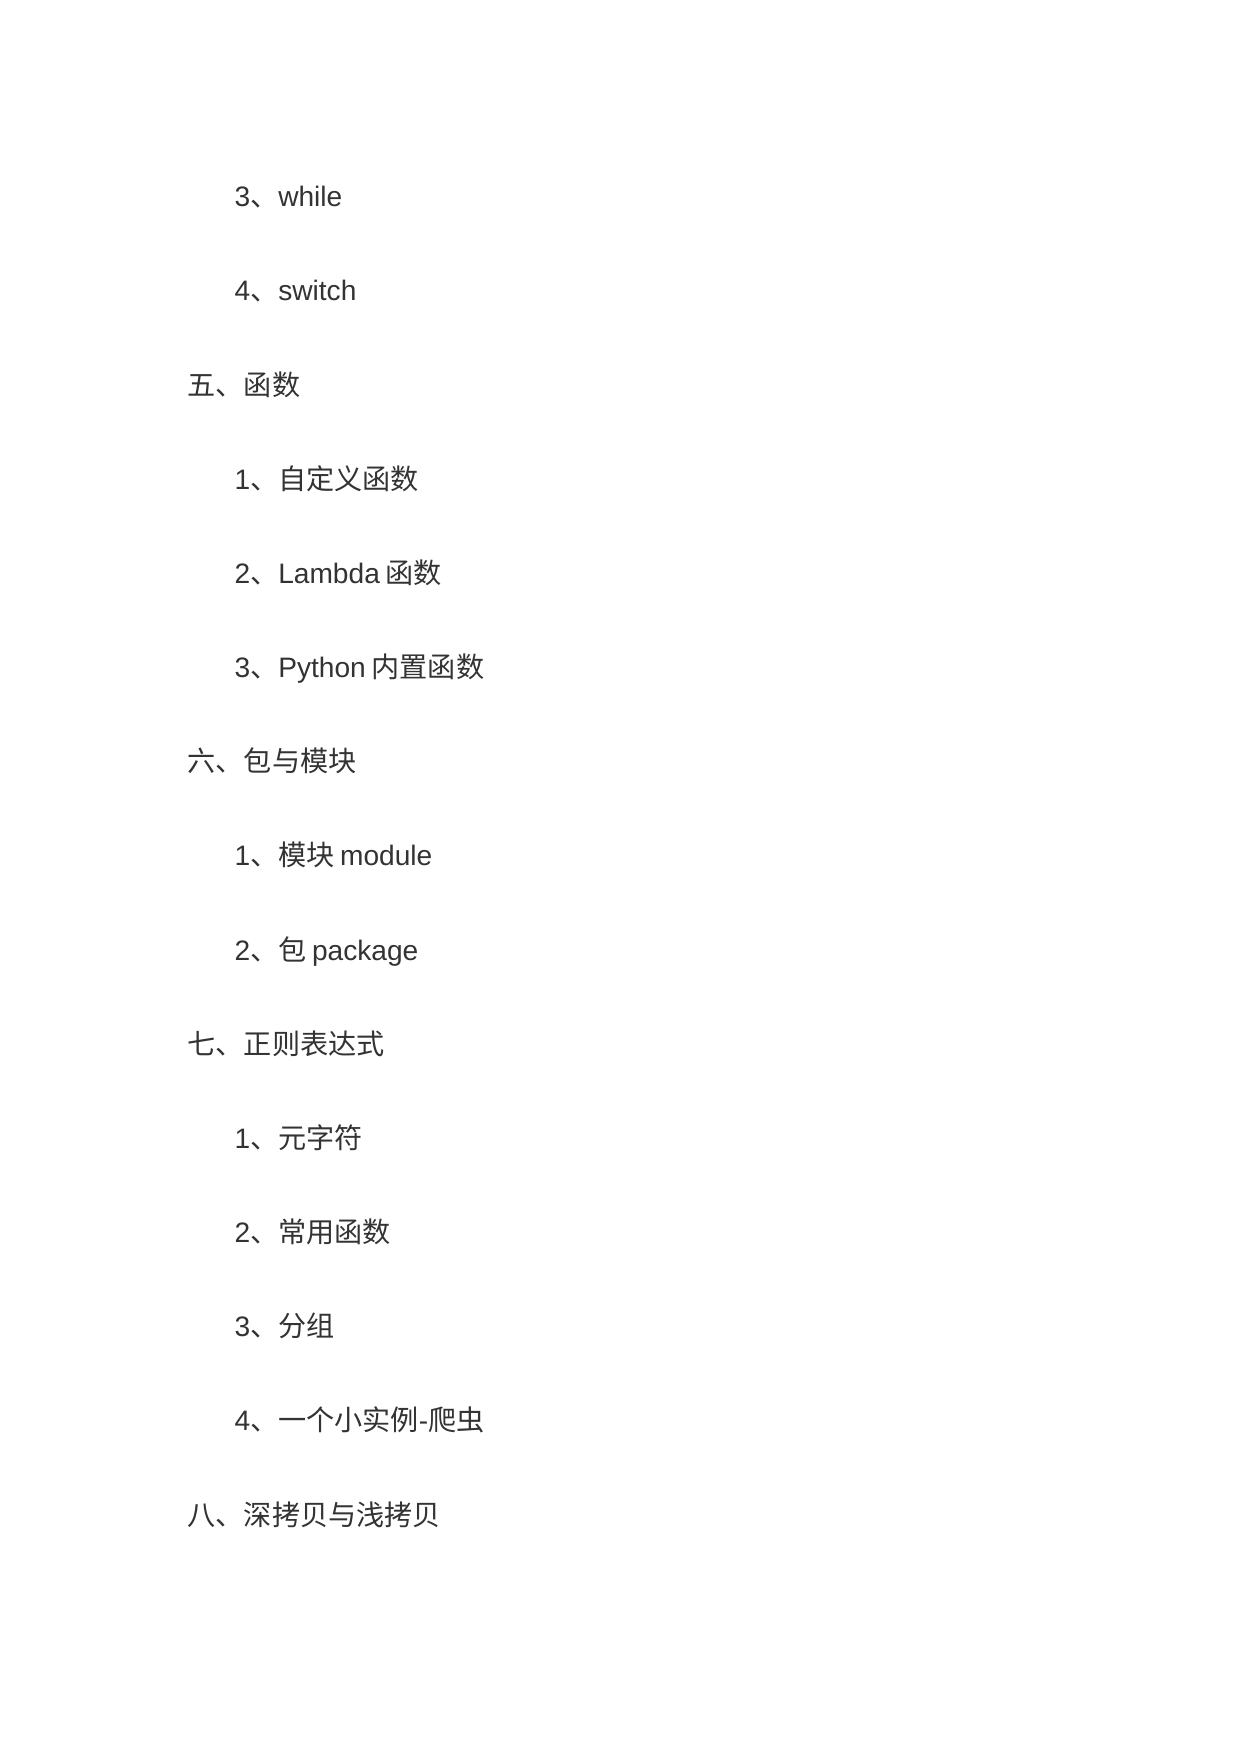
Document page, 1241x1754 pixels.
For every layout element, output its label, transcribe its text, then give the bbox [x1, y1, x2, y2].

text 1、模块module [187, 821, 1053, 886]
text 4、switch [187, 256, 1053, 321]
text 2、Lambda函数 [187, 539, 1053, 604]
text 六、包与模块 [187, 727, 1053, 792]
text 七、正则表达式 [187, 1009, 1053, 1074]
text 2、包package [187, 915, 1053, 980]
text 八、深拷贝与浅拷贝 [187, 1480, 1053, 1545]
text 3、while [187, 162, 1053, 227]
text 2、常用函数 [187, 1198, 1053, 1263]
text 1、自定义函数 [187, 444, 1053, 509]
text 3、Python内置函数 [187, 633, 1053, 698]
text 五、函数 [187, 350, 1053, 415]
text 1、元字符 [187, 1104, 1053, 1169]
text 3、分组 [187, 1292, 1053, 1357]
text 4、一个小实例-爬虫 [187, 1386, 1053, 1451]
